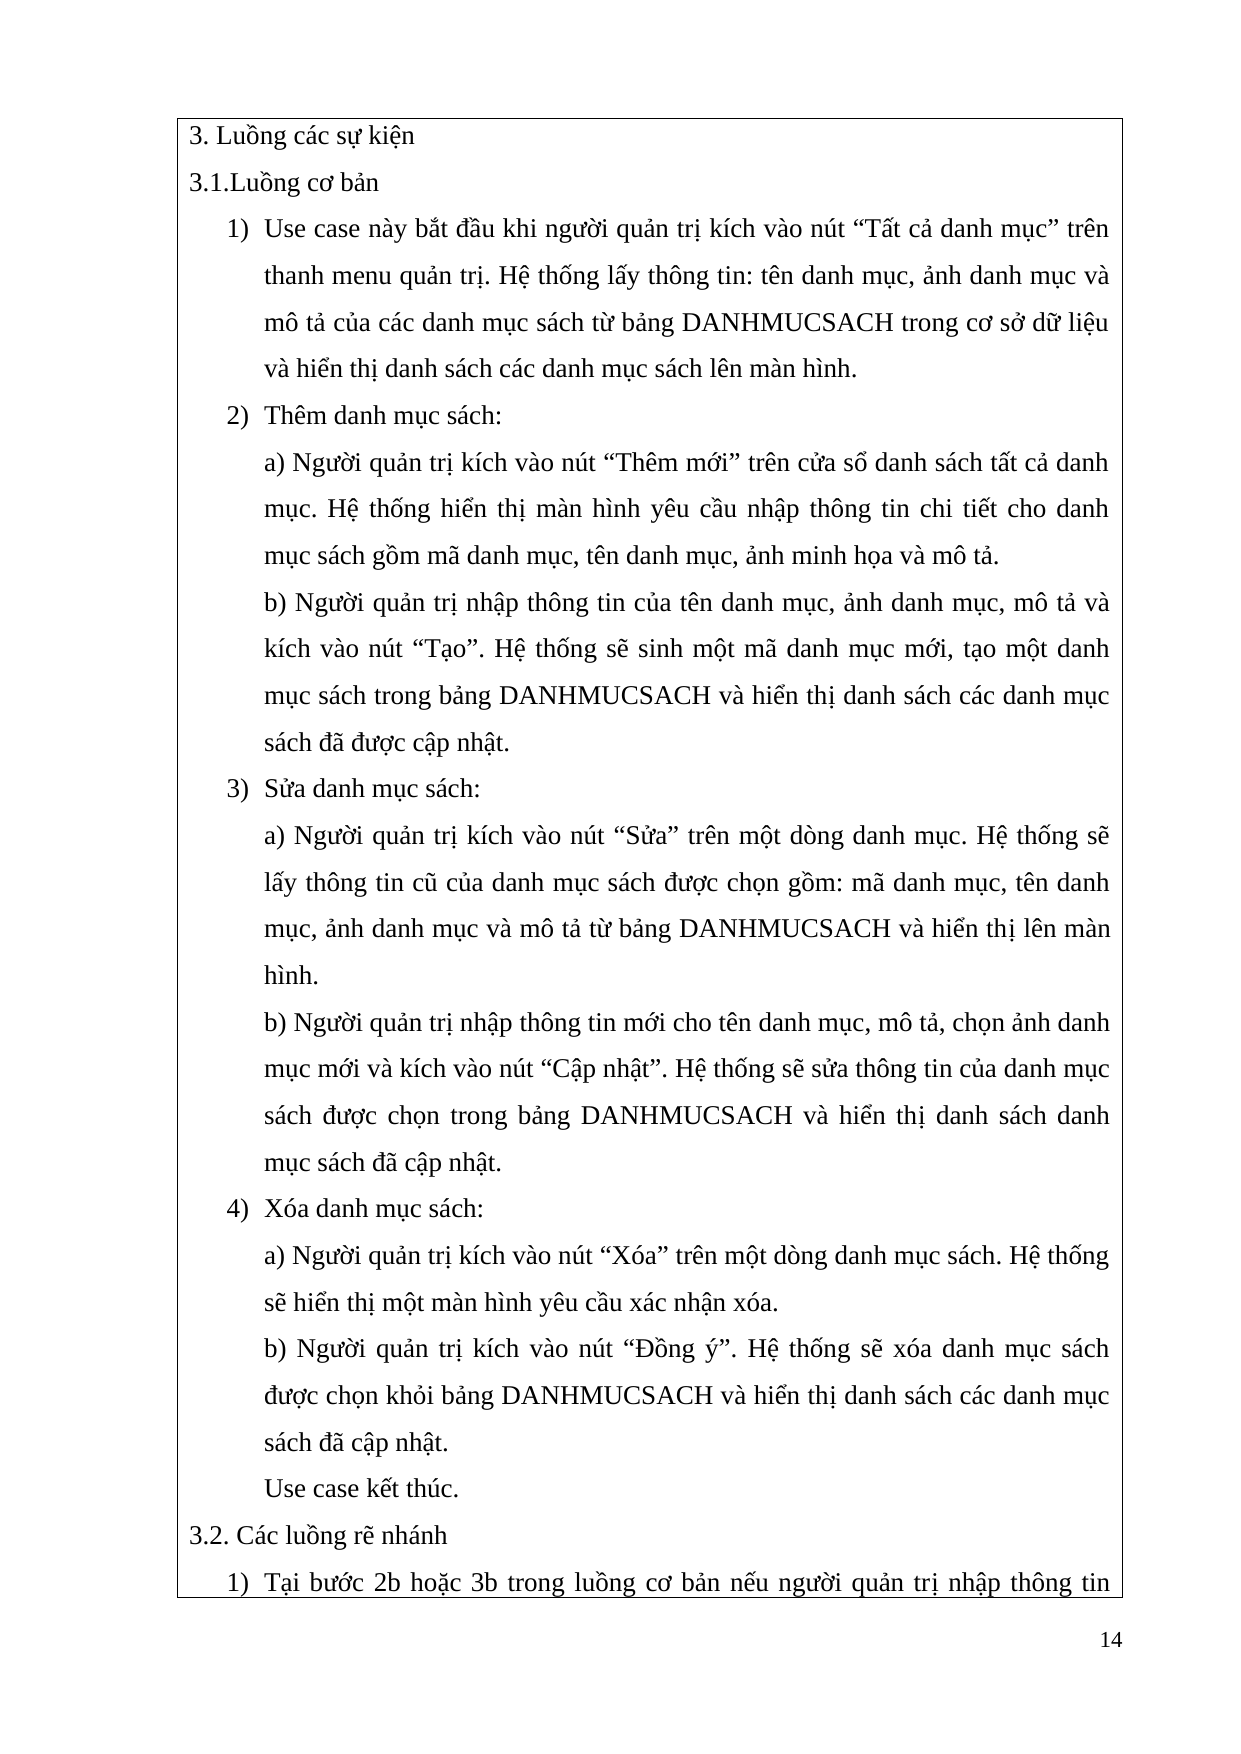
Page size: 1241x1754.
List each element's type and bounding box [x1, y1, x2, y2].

table_header [178, 119, 1122, 1597]
